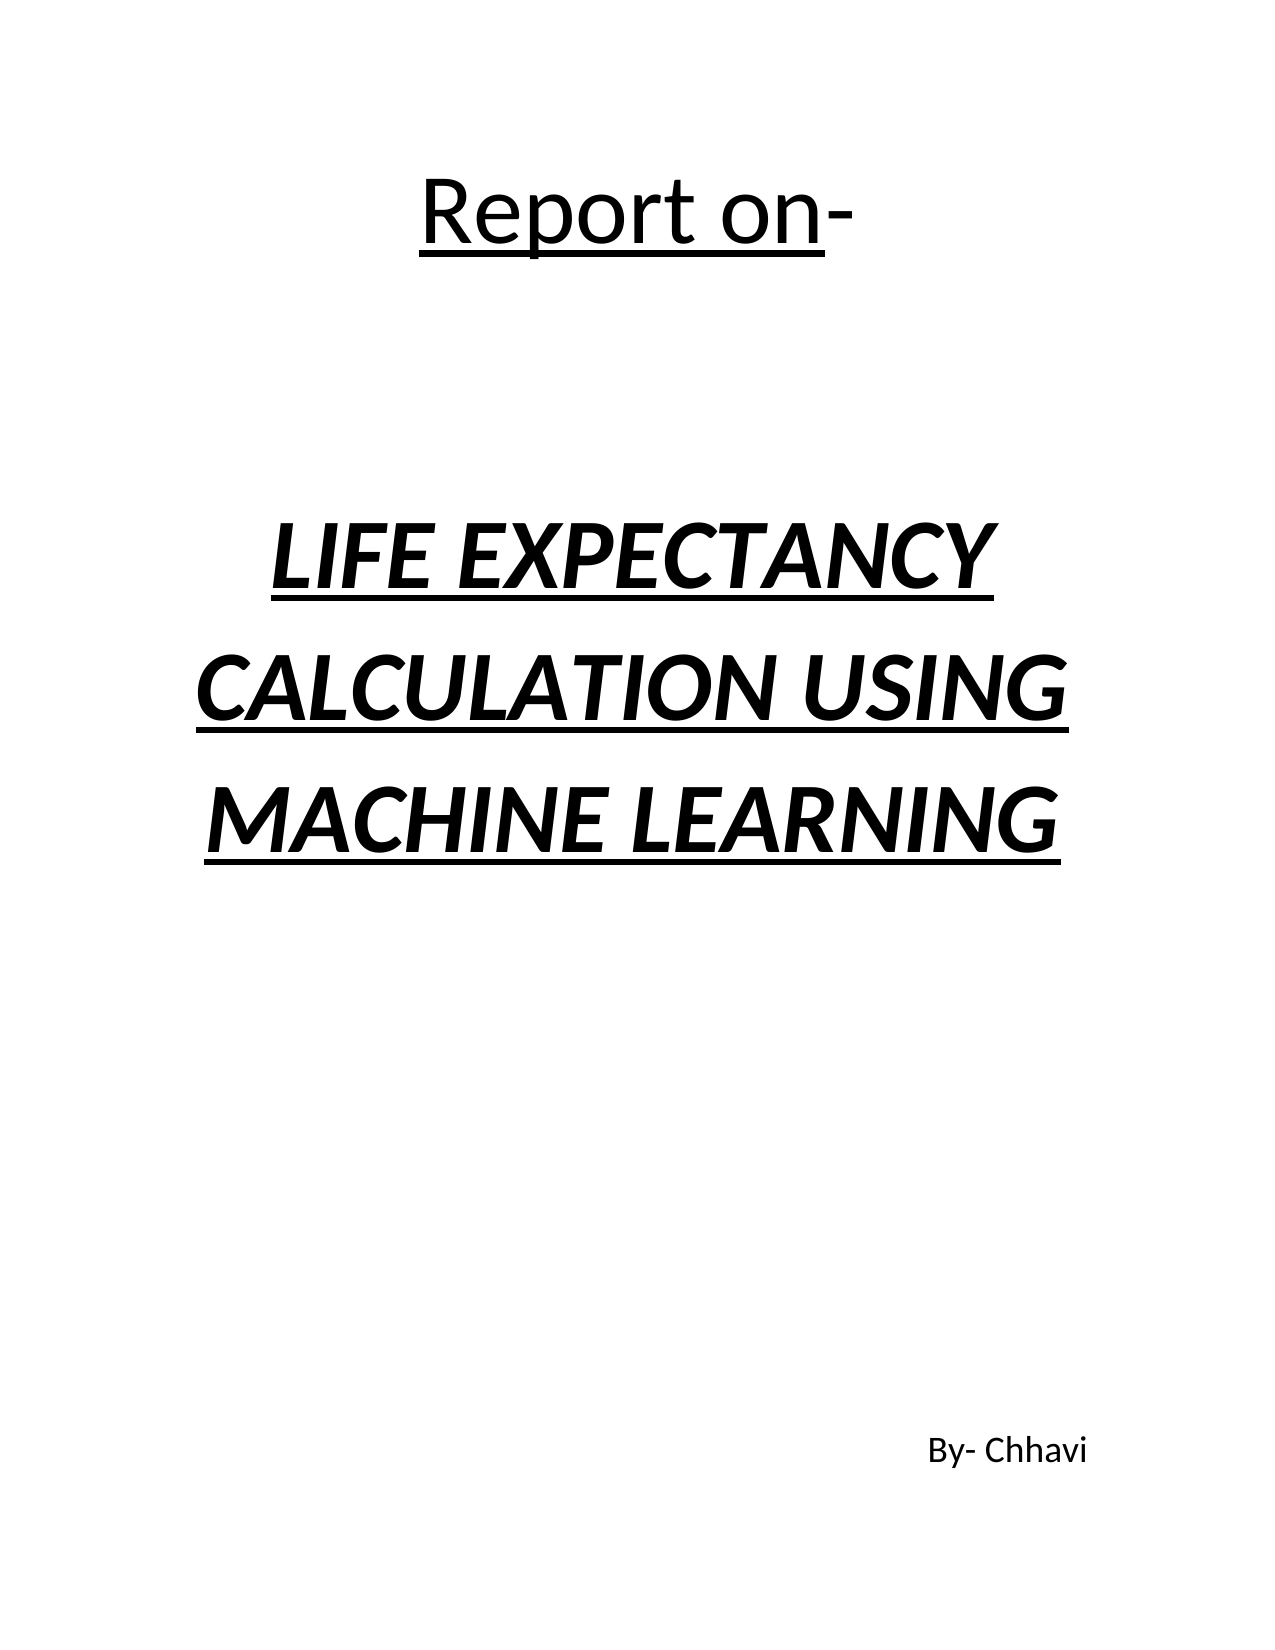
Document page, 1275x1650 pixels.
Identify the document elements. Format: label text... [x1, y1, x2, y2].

text LIFE EXPECTANCY CALCULATION USING MACHINE LEARNING [187, 491, 1087, 877]
text By- Chhavi [187, 1426, 1088, 1472]
text Report on- [187, 147, 1087, 269]
